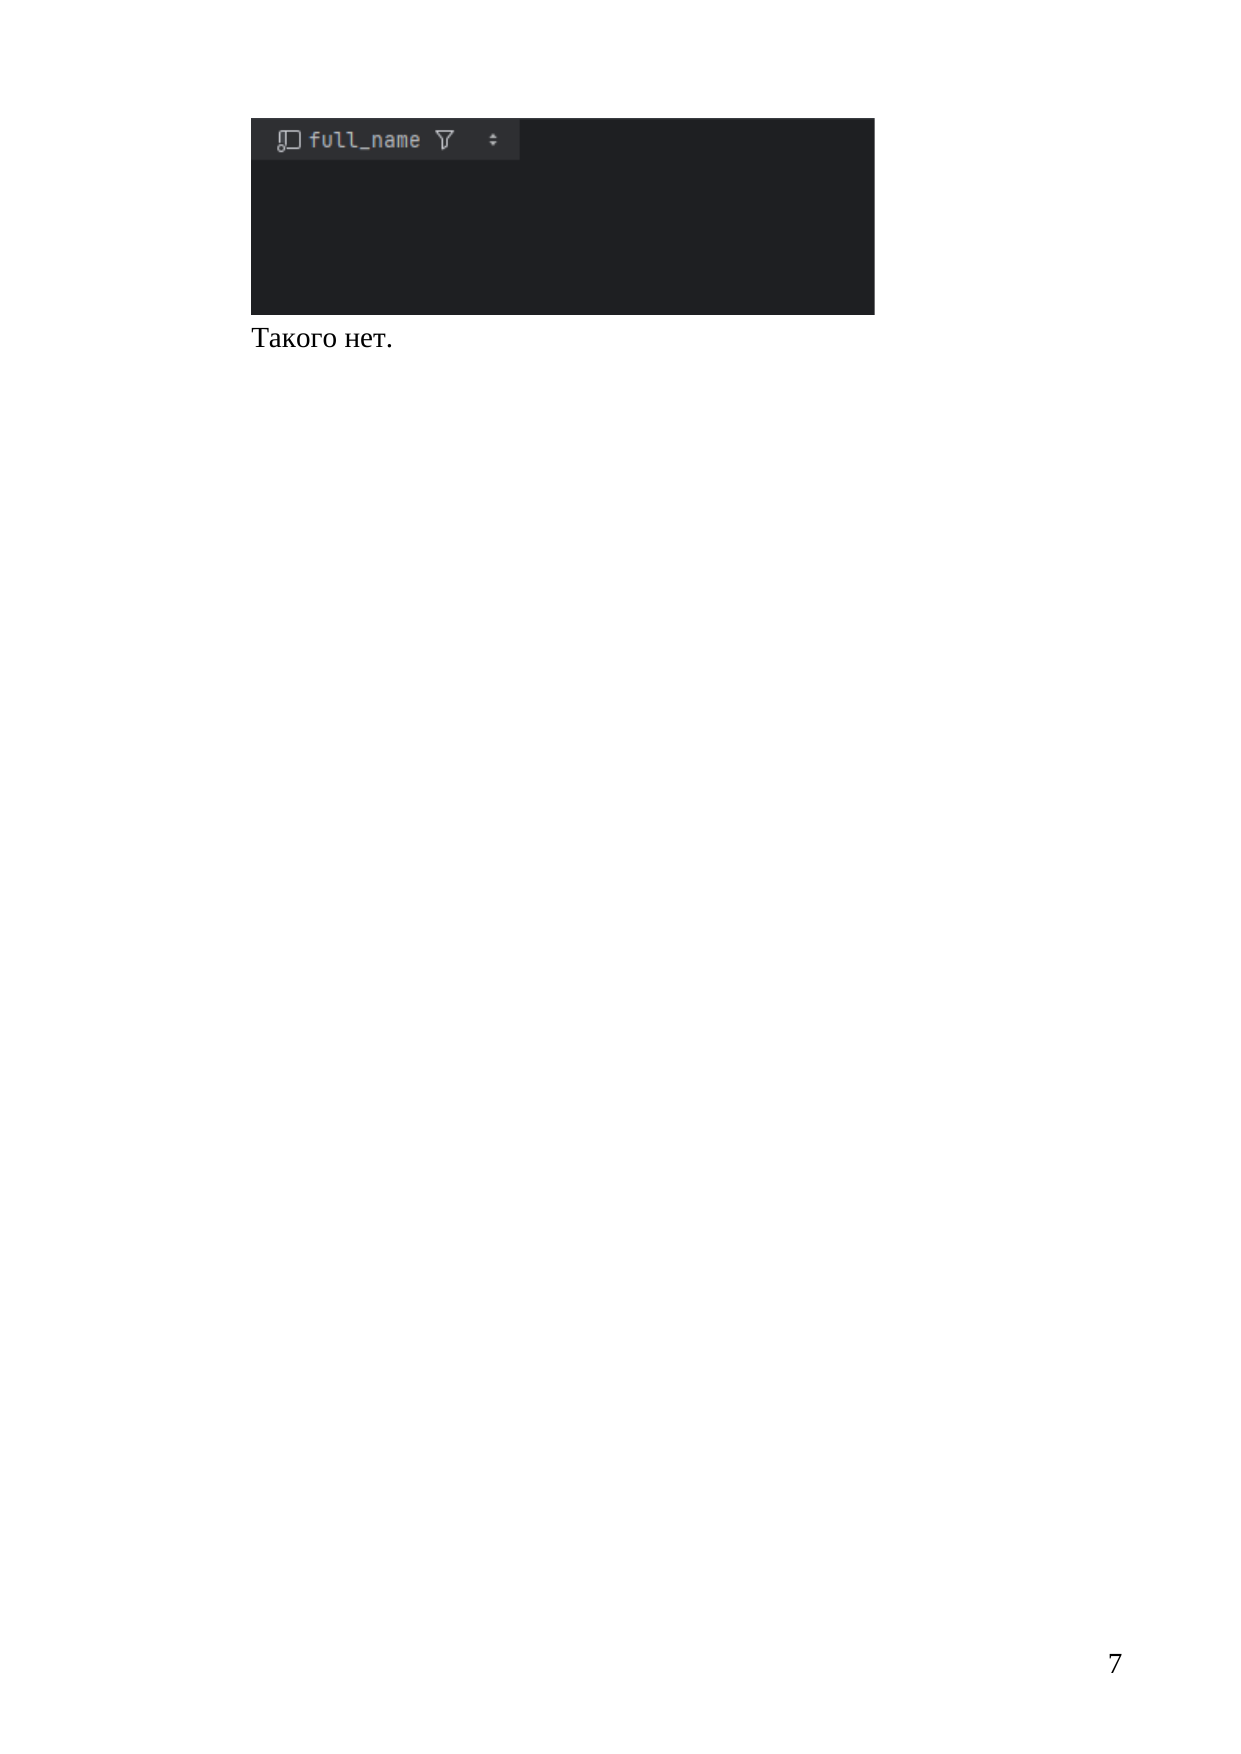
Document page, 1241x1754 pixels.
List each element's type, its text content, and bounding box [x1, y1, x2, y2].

picture [251, 118, 875, 315]
text Такого нет. [177, 320, 1122, 353]
